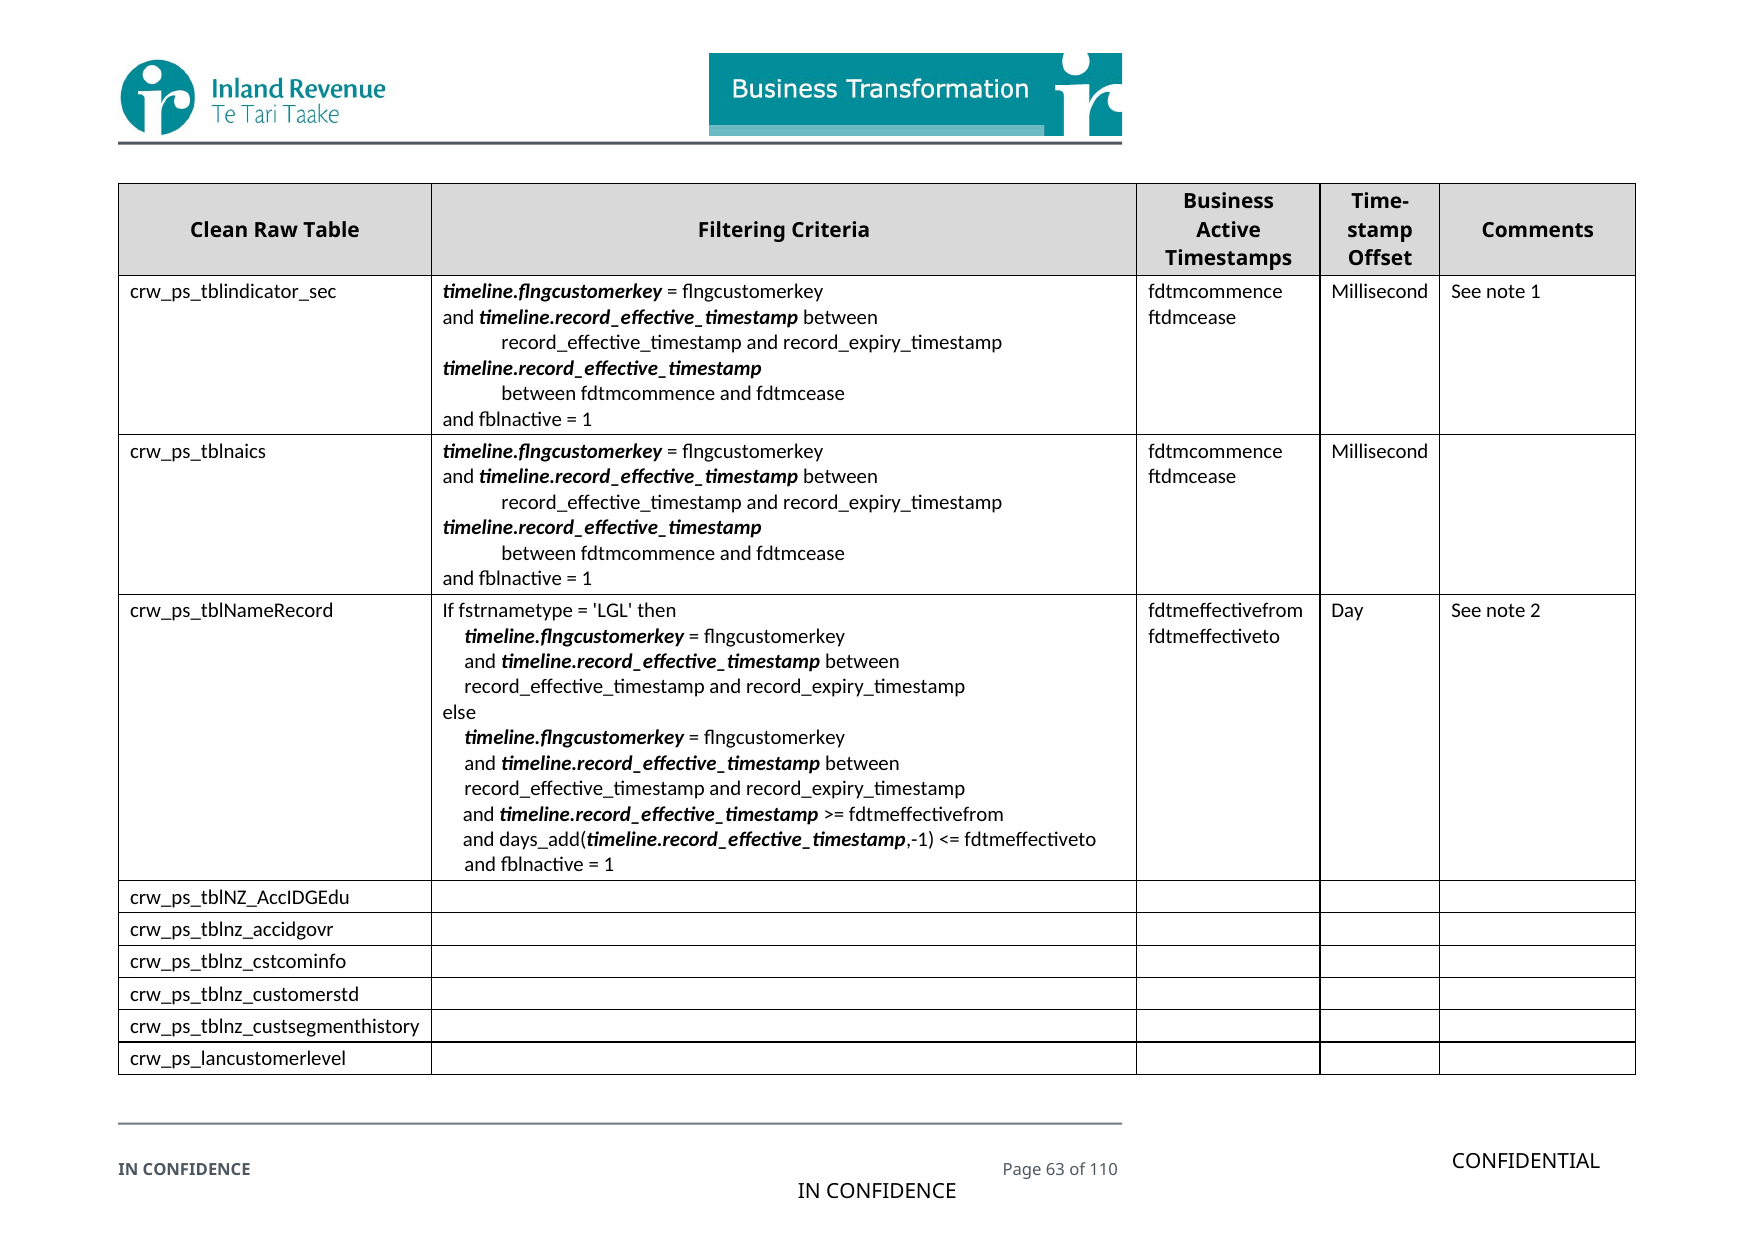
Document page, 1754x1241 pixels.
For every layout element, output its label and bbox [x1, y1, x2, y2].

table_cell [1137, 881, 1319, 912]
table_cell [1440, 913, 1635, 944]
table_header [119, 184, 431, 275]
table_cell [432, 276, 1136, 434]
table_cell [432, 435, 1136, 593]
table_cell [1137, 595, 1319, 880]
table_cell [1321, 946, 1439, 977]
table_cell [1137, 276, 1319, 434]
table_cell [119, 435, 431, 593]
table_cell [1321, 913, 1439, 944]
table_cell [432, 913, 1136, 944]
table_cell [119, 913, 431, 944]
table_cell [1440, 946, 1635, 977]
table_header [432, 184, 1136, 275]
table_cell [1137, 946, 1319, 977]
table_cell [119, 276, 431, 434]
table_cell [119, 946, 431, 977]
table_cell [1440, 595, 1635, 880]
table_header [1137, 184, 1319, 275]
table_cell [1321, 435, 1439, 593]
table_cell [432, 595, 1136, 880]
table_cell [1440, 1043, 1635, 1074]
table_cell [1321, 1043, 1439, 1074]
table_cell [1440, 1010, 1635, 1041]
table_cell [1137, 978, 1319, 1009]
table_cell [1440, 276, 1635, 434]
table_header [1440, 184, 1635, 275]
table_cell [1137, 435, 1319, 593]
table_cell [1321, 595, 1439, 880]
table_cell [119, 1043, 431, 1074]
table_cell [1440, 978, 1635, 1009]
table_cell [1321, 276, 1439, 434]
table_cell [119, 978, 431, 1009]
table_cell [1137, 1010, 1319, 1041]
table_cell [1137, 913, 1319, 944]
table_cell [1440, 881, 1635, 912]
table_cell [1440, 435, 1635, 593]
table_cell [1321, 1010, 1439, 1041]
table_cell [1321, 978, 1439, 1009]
picture [709, 53, 1123, 136]
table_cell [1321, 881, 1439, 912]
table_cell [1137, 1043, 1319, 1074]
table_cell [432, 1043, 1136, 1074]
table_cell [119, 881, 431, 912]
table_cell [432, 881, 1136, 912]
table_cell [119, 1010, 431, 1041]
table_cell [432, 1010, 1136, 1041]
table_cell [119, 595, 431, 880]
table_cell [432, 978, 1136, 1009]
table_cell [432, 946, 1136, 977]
picture [118, 58, 386, 136]
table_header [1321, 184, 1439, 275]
